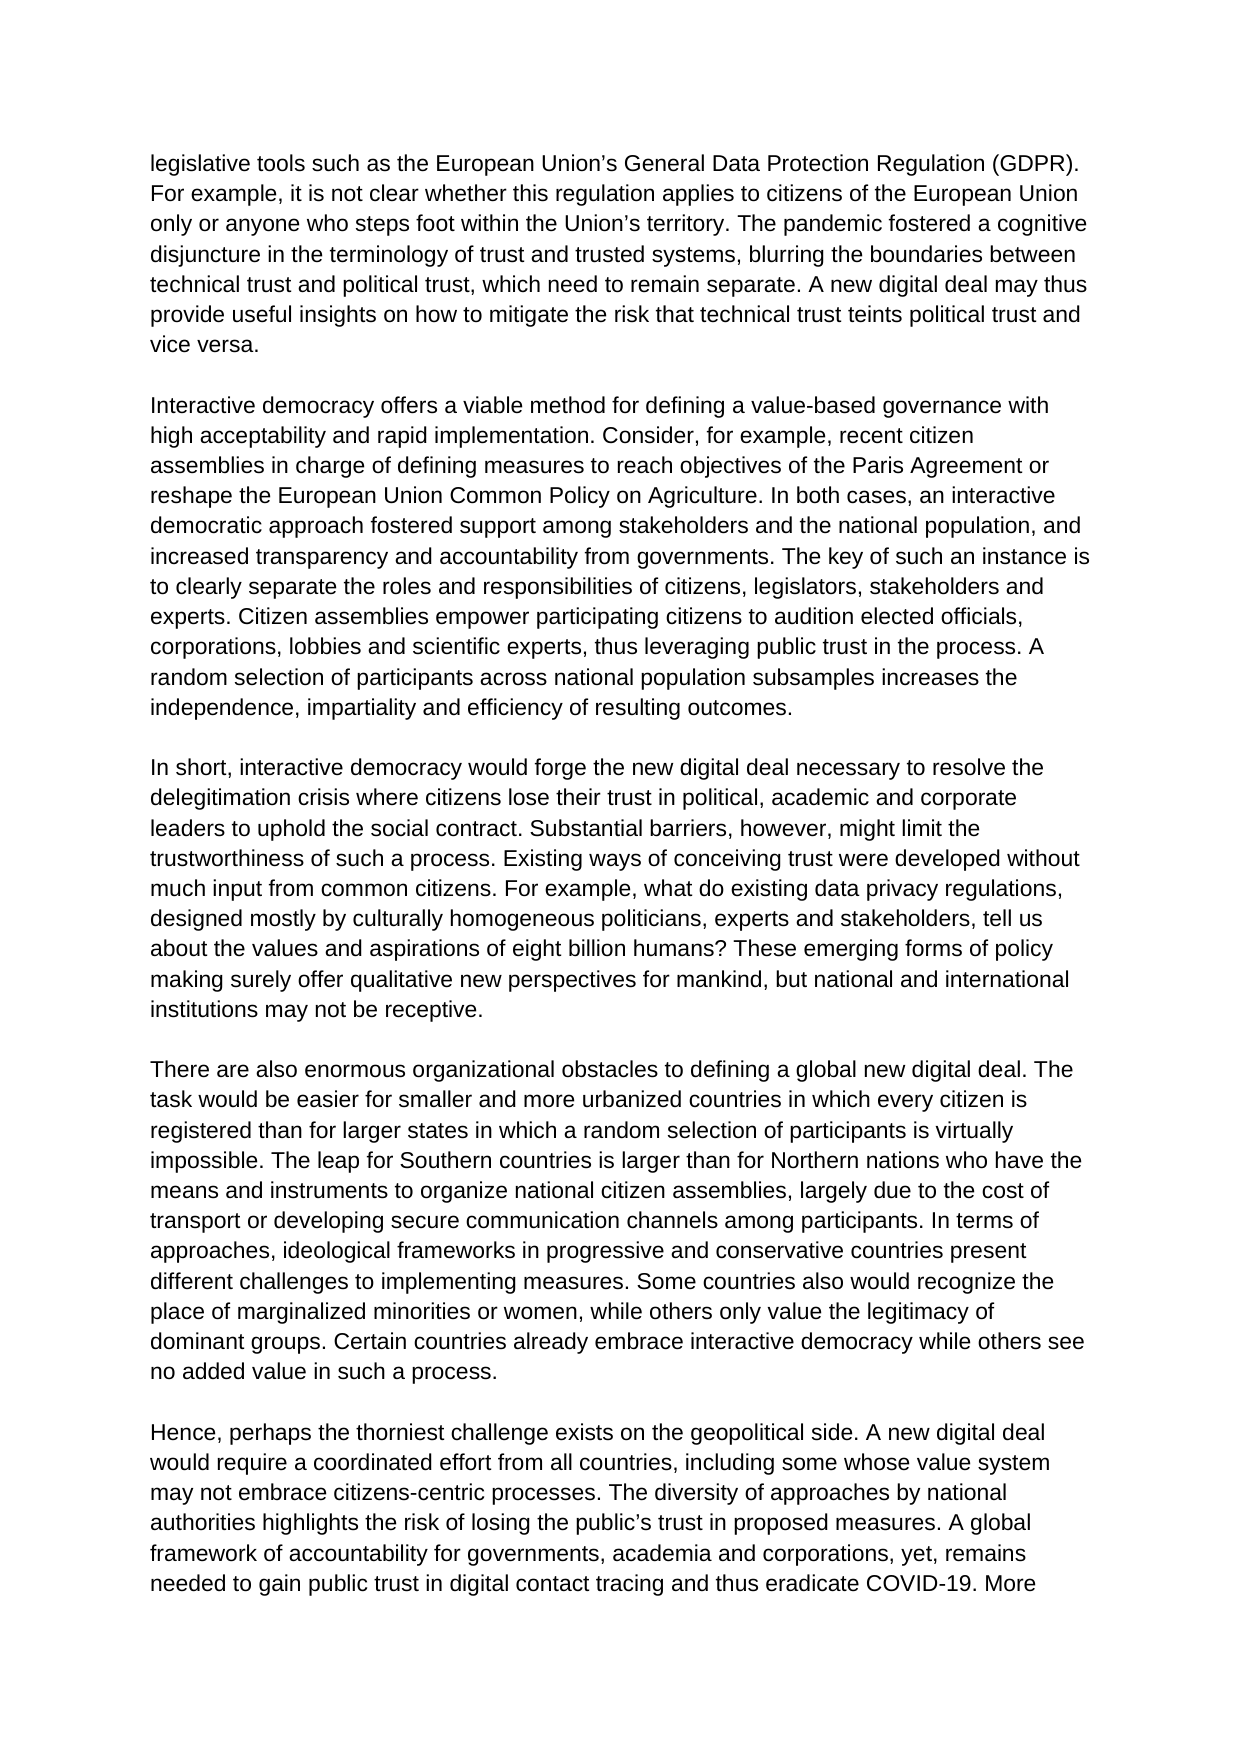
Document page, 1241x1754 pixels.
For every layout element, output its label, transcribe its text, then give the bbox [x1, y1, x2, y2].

text There are also enormous organizational obstacles to defining a global new digital deal. The task would be easier for smaller and more urbanized countries in which every citizen is registered than for larger states in which a random selection of participants is virtually impossible. The leap for Southern countries is larger than for Northern nations who have the means and instruments to organize national citizen assemblies, largely due to the cost of transport or developing secure communication channels among participants. In terms of approaches, ideological frameworks in progressive and conservative countries present different challenges to implementing measures. Some countries also would recognize the place of marginalized minorities or women, while others only value the legitimacy of dominant groups. Certain countries already embrace interactive democracy while others see no added value in such a process. [150, 1056, 1090, 1385]
text In short, interactive democracy would forge the new digital deal necessary to resolve the delegitimation crisis where citizens lose their trust in political, academic and corporate leaders to uphold the social contract. Substantial barriers, however, might limit the trustworthiness of such a process. Existing ways of conceiving trust were developed without much input from common citizens. For example, what do existing data privacy regulations, designed mostly by culturally homogeneous politicians, experts and stakeholders, tell us about the values and aspirations of eight billion humans? These emerging forms of policy making surely offer qualitative new perspectives for mankind, but national and international institutions may not be receptive. [150, 754, 1090, 1022]
text Interactive democracy offers a viable method for defining a value-based governance with high acceptability and rapid implementation. Consider, for example, recent citizen assemblies in charge of defining measures to reach objectives of the Paris Agreement or reshape the European Union Common Policy on Agriculture. In both cases, an interactive democratic approach fostered support among stakeholders and the national population, and increased transparency and accountability from governments. The key of such an instance is to clearly separate the roles and responsibilities of citizens, legislators, stakeholders and experts. Citizen assemblies empower participating citizens to audition elected officials, corporations, lobbies and scientific experts, thus leveraging public trust in the process. A random selection of participants across national population subsamples increases the independence, impartiality and efficiency of resulting outcomes. [150, 392, 1090, 720]
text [150, 150, 1090, 358]
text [150, 1419, 1090, 1596]
